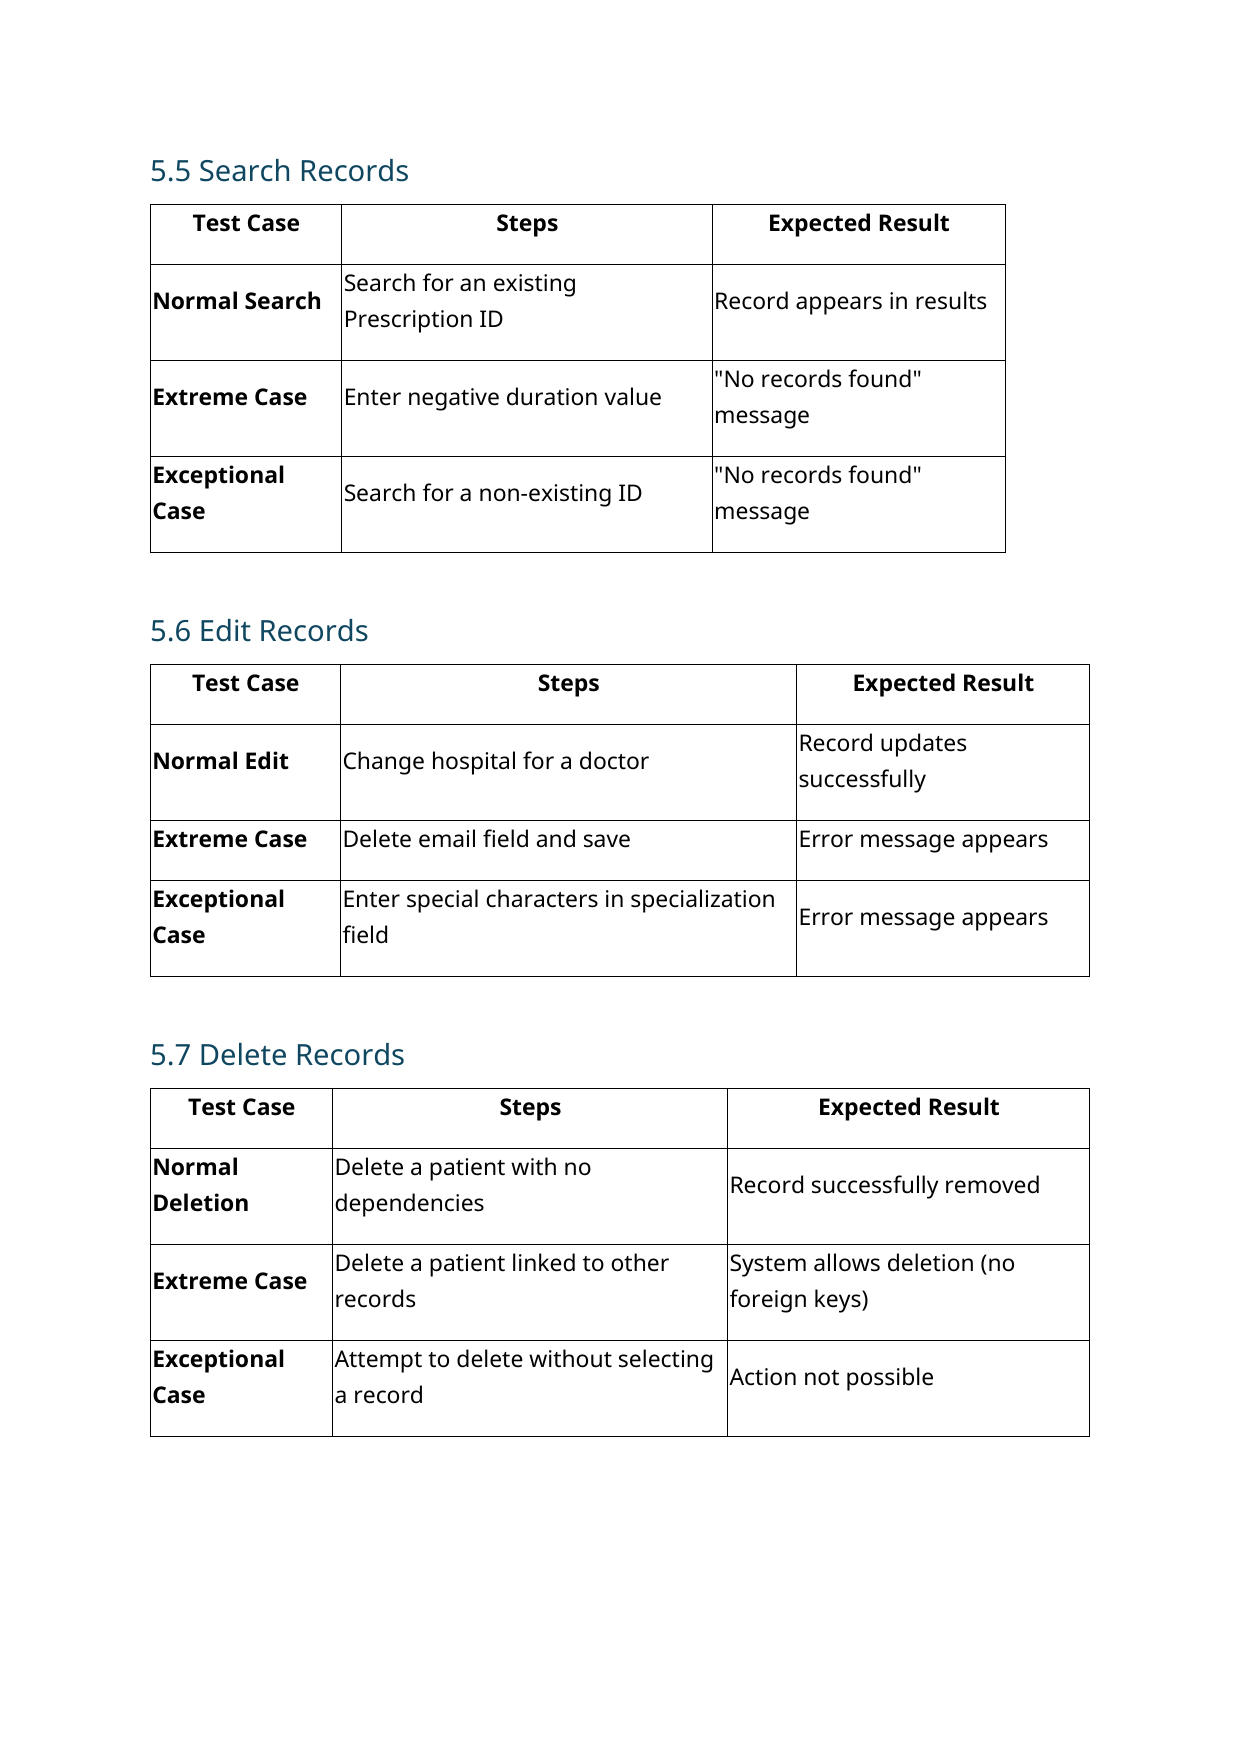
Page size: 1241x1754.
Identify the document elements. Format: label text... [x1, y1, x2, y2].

table_cell Extreme Case [151, 821, 340, 880]
table_cell "No records found" message [713, 361, 1005, 456]
subtitle 5.7 Delete Records [150, 1034, 1090, 1074]
table_header Test Case [151, 205, 341, 264]
table_cell Error message appears [797, 881, 1089, 976]
table_cell Action not possible [728, 1341, 1089, 1436]
table_header Steps [333, 1089, 727, 1148]
table_header Expected Result [797, 665, 1089, 724]
table_header Test Case [151, 665, 340, 724]
table_cell "No records found" message [713, 457, 1005, 552]
table_cell Record updates successfully [797, 725, 1089, 820]
table_cell Search for an existing Prescription ID [342, 265, 712, 360]
table_cell Normal Edit [151, 725, 340, 820]
table_cell Extreme Case [151, 1245, 332, 1340]
table_cell Exceptional Case [151, 881, 340, 976]
table_header Steps [341, 665, 796, 724]
table_header Steps [342, 205, 712, 264]
table_cell Record appears in results [713, 265, 1005, 360]
table_cell Normal Search [151, 265, 341, 360]
table_cell Error message appears [797, 821, 1089, 880]
table_cell Enter special characters in specialization field [341, 881, 796, 976]
subtitle 5.5 Search Records [150, 150, 1090, 190]
table_header Expected Result [713, 205, 1005, 264]
table_cell Change hospital for a doctor [341, 725, 796, 820]
table_cell Exceptional Case [151, 457, 341, 552]
table_cell Search for a non-existing ID [342, 457, 712, 552]
table_cell Record successfully removed [728, 1149, 1089, 1244]
subtitle 5.6 Edit Records [150, 610, 1090, 650]
table_cell Delete email field and save [341, 821, 796, 880]
table_cell Delete a patient with no dependencies [333, 1149, 727, 1244]
table_header Test Case [151, 1089, 332, 1148]
table_cell Normal Deletion [151, 1149, 332, 1244]
table_cell Extreme Case [151, 361, 341, 456]
table_cell System allows deletion (no foreign keys) [728, 1245, 1089, 1340]
table_cell Enter negative duration value [342, 361, 712, 456]
table_header Expected Result [728, 1089, 1089, 1148]
table_cell Exceptional Case [151, 1341, 332, 1436]
table_cell Attempt to delete without selecting a record [333, 1341, 727, 1436]
table_cell Delete a patient linked to other records [333, 1245, 727, 1340]
